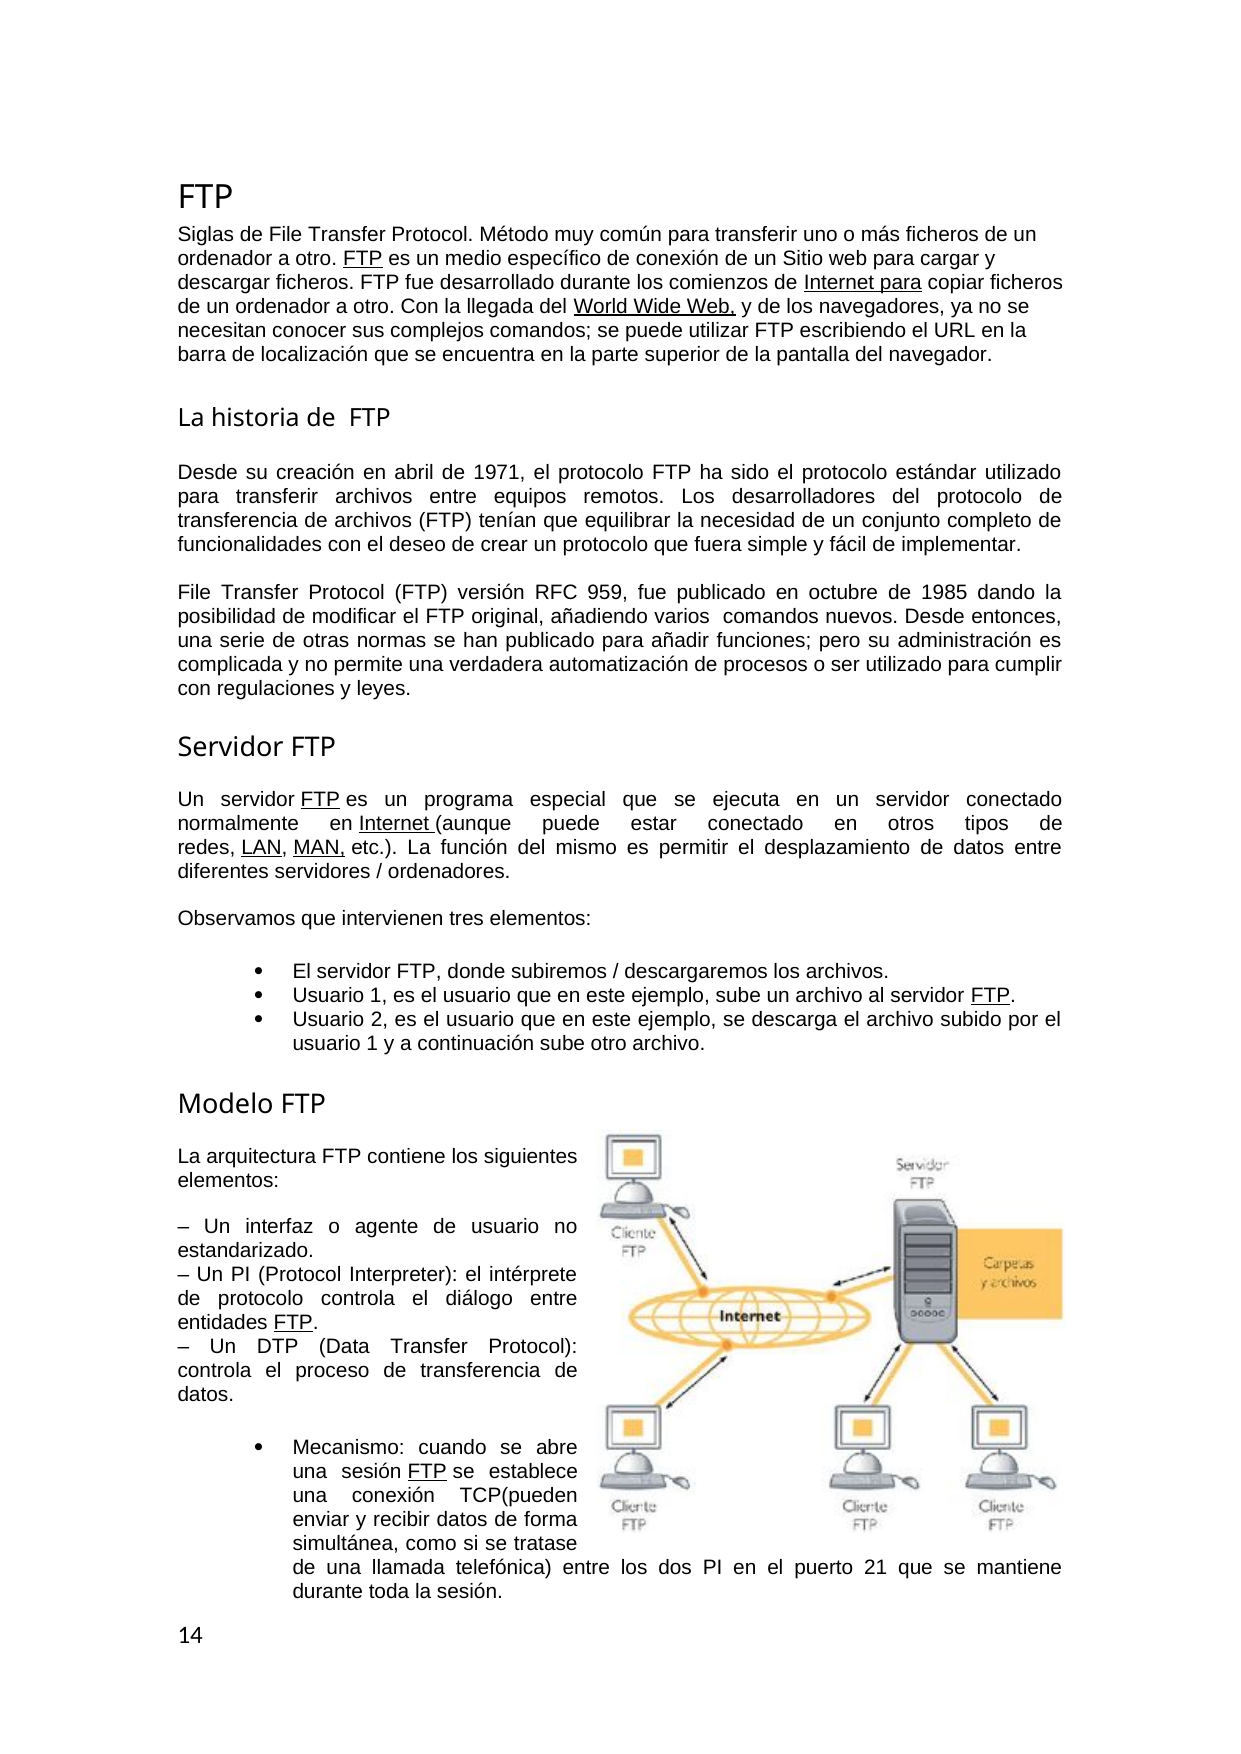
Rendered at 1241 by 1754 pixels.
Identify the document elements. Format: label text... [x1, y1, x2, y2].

picture [596, 1129, 1066, 1533]
text La arquitectura FTP contiene los siguientes elementos: [177, 1143, 596, 1191]
subtitle Modelo FTP [177, 1084, 1063, 1121]
list Usuario 2, es el usuario que en este ejemplo, se descarga el archivo subido por el usuario 1 y a continuación sube otro archivo. [255, 1007, 1063, 1055]
list Usuario 1, es el usuario que en este ejemplo, sube un archivo al servidor FTP. [255, 983, 1063, 1007]
text – Un interfaz o agente de usuario no estandarizado. – Un PI (Protocol Interpreter): el intérprete de protocolo controla el diálogo entre entidades FTP. – Un DTP (Data Transfer Protocol): controla el proceso de transferencia de datos. [177, 1214, 596, 1406]
text File Transfer Protocol (FTP) versión RFC 959, fue publicado en octubre de 1985 dando la posibilidad de modificar el FTP original, añadiendo varios comandos nuevos. Desde entonces, una serie de otras normas se han publicado para añadir funciones; pero su administración es complicada y no permite una verdadera automatización de procesos o ser utilizado para cumplir con regulaciones y leyes. [177, 580, 1063, 700]
text Desde su creación en abril de 1971, el protocolo FTP ha sido el protocolo estándar utilizado para transferir archivos entre equipos remotos. Los desarrolladores del protocolo de transferencia de archivos (FTP) tenían que equilibrar la necesidad de un conjunto completo de funcionalidades con el deseo de crear un protocolo que fuera simple y fácil de implementar. [177, 460, 1063, 556]
list El servidor FTP, donde subiremos / descargaremos los archivos. [255, 959, 1063, 983]
list Mecanismo: cuando se abre una sesión FTP se establece una conexión TCP(pueden enviar y recibir datos de forma simultánea, como si se tratase de una llamada telefónica) entre los dos PI en el puerto 21 que se mantiene durante toda la sesión. [255, 1435, 1063, 1602]
text Siglas de File Transfer Protocol. Método muy común para transferir uno o más ficheros de un ordenador a otro. FTP es un medio específico de conexión de un Sitio web para cargar y descargar ficheros. FTP fue desarrollado durante los comienzos de Internet para copiar ficheros de un ordenador a otro. Con la llegada del World Wide Web, y de los navegadores, ya no se necesitan conocer sus complejos comandos; se puede utilizar FTP escribiendo el URL en la barra de localización que se encuentra en la parte superior de la pantalla del navegador. [177, 222, 1063, 365]
subtitle Servidor FTP [177, 728, 1063, 765]
subtitle La historia de FTP [177, 399, 1063, 433]
text Un servidor FTP es un programa especial que se ejecuta en un servidor conectado normalmente en Internet (aunque puede estar conectado en otros tipos de redes, LAN, MAN, etc.). La función del mismo es permitir el desplazamiento de datos entre diferentes servidores / ordenadores. [177, 787, 1063, 883]
subtitle FTP [177, 173, 1063, 218]
text Observamos que intervienen tres elementos: [177, 906, 1063, 929]
